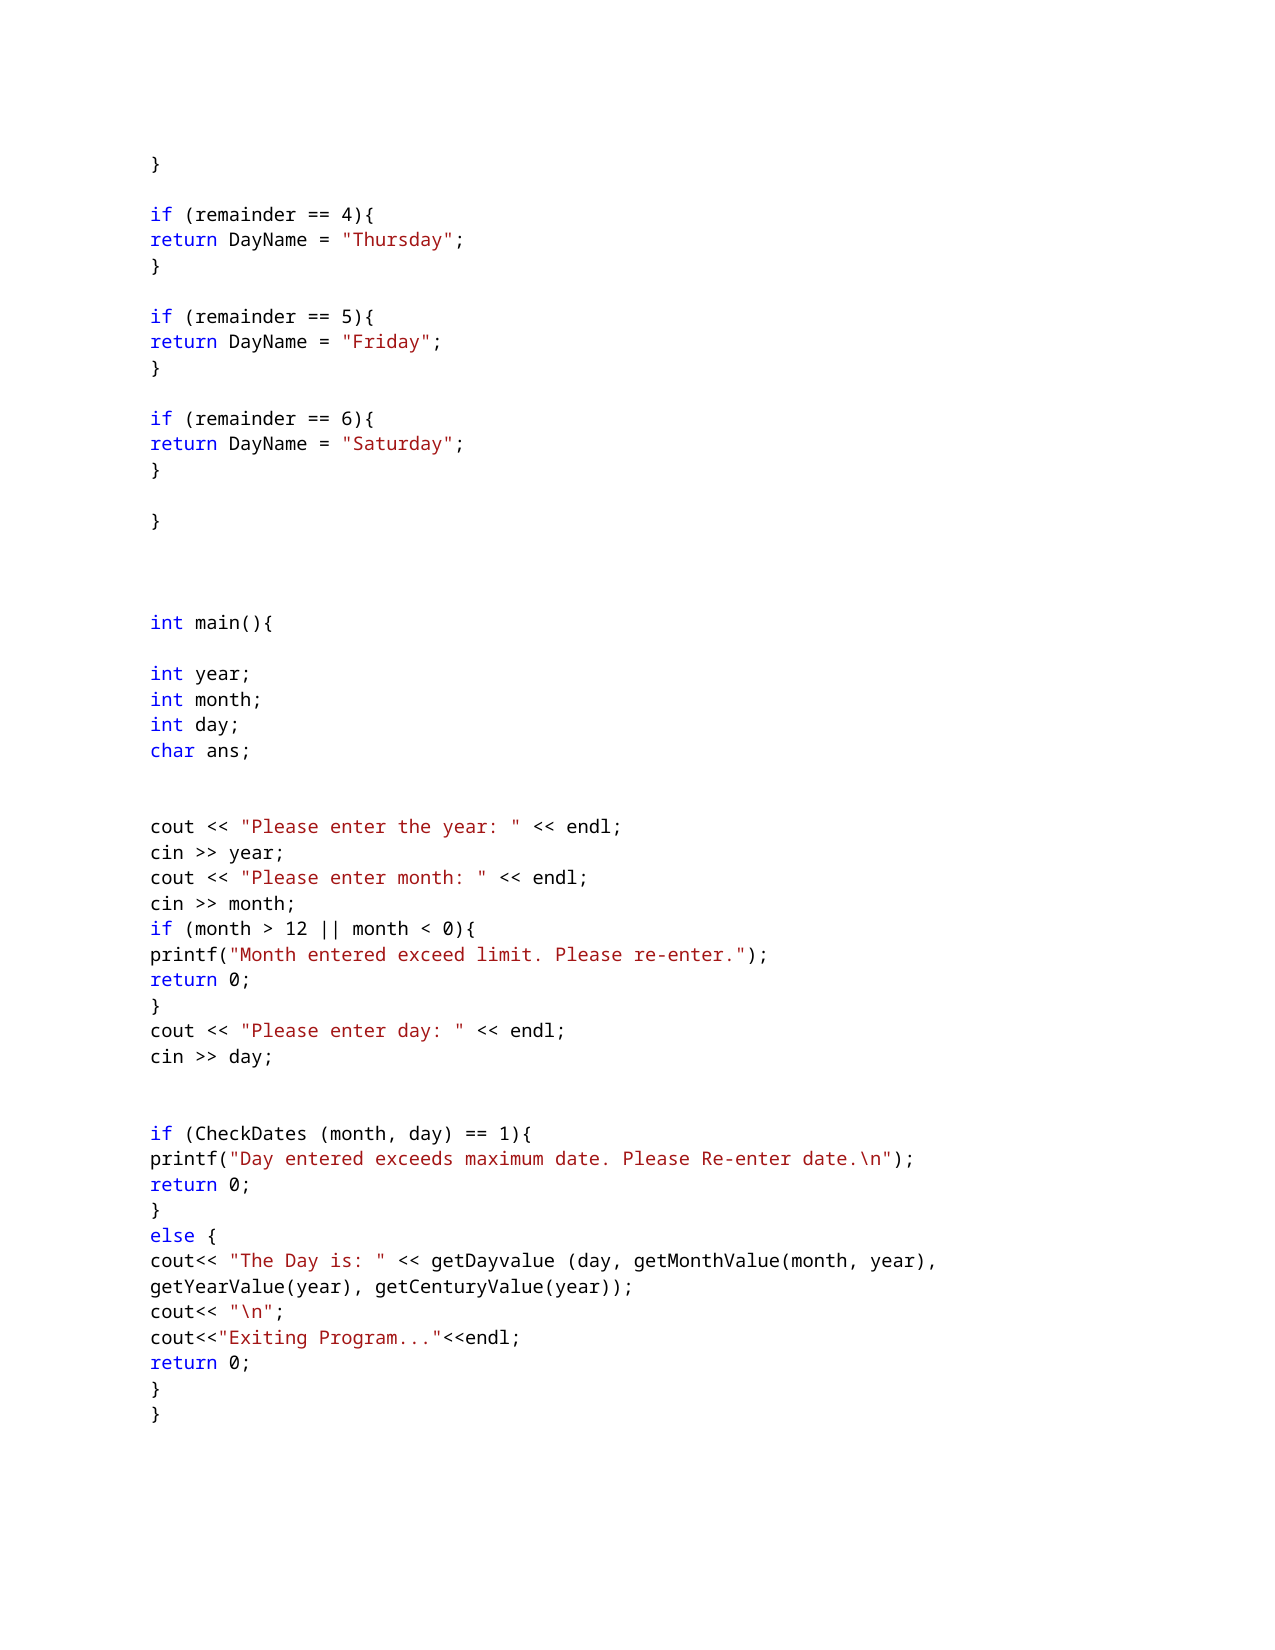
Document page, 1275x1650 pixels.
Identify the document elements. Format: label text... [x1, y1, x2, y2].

text } [150, 992, 1125, 1018]
text } [150, 1401, 1125, 1426]
text cout<< "\n"; [150, 1298, 1125, 1324]
text return 0; [150, 1171, 1125, 1196]
text cin >> day; [150, 1043, 1125, 1069]
text return DayName = "Friday"; [150, 329, 1125, 354]
text cout << "Please enter day: " << endl; [150, 1018, 1125, 1043]
text return 0; [150, 1349, 1125, 1375]
text } [150, 456, 1125, 482]
text return DayName = "Saturday"; [150, 431, 1125, 456]
text } [150, 150, 1125, 176]
text cout << "Please enter the year: " << endl; [150, 813, 1125, 839]
text cin >> month; [150, 890, 1125, 916]
text printf("Month entered exceed limit. Please re-enter."); [150, 941, 1125, 967]
text if (remainder == 4){ [150, 201, 1125, 227]
text cout<< "The Day is: " << getDayvalue (day, getMonthValue(month, year), getYearValue(year), getCenturyValue(year)); [150, 1247, 1125, 1298]
text int main(){ [150, 609, 1125, 635]
text cin >> year; [150, 839, 1125, 864]
text if (CheckDates (month, day) == 1){ [150, 1120, 1125, 1145]
text } [150, 1375, 1125, 1401]
text } [150, 1196, 1125, 1222]
text if (remainder == 6){ [150, 405, 1125, 431]
text printf("Day entered exceeds maximum date. Please Re-enter date.\n"); [150, 1145, 1125, 1171]
text int month; [150, 686, 1125, 711]
text if (remainder == 5){ [150, 303, 1125, 329]
text cout<<"Exiting Program..."<<endl; [150, 1324, 1125, 1349]
text else { [150, 1222, 1125, 1247]
text if (month > 12 || month < 0){ [150, 916, 1125, 941]
text int day; [150, 711, 1125, 737]
text return 0; [150, 967, 1125, 992]
text char ans; [150, 737, 1125, 762]
text } [150, 354, 1125, 380]
text cout << "Please enter month: " << endl; [150, 864, 1125, 890]
text } [150, 507, 1125, 533]
text } [150, 252, 1125, 278]
text return DayName = "Thursday"; [150, 227, 1125, 252]
text int year; [150, 660, 1125, 686]
